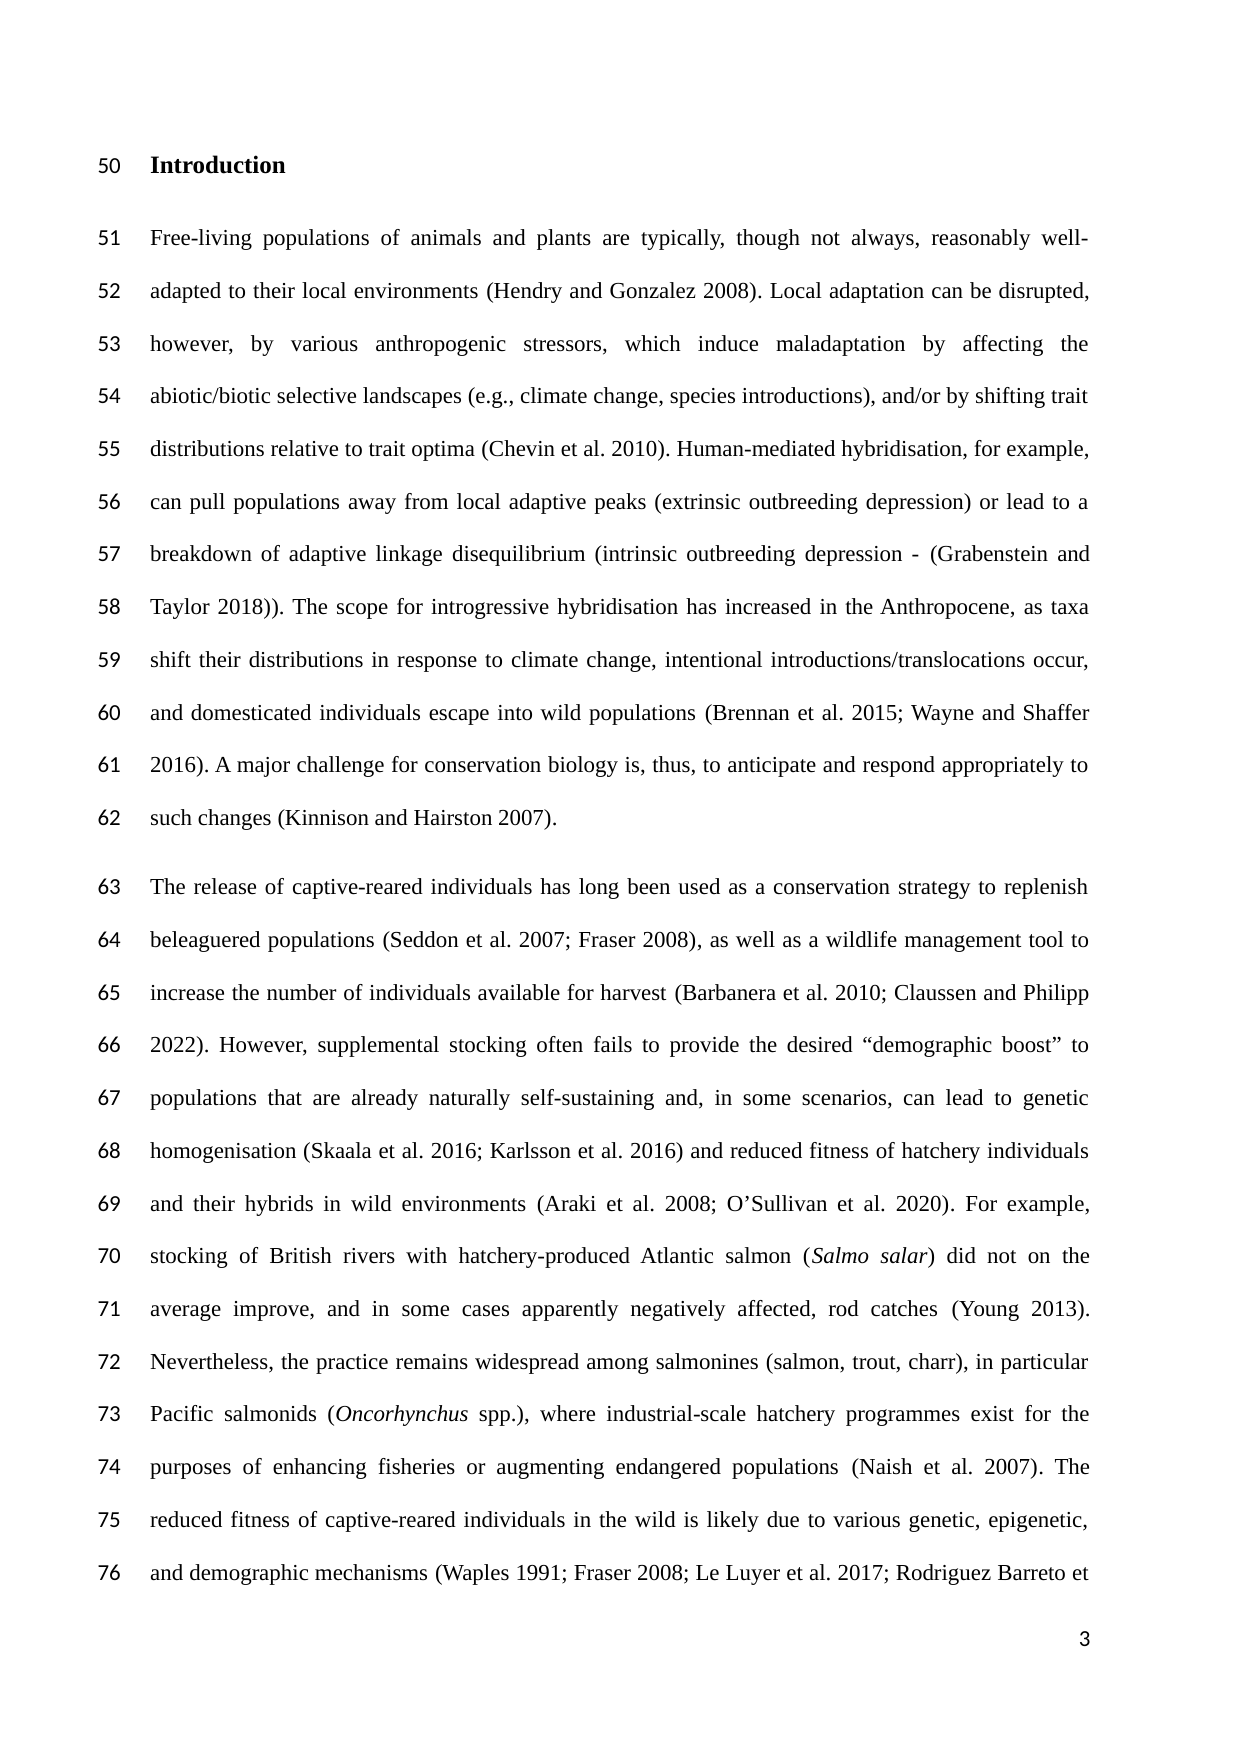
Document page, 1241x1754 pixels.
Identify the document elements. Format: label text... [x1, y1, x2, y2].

text Introduction [150, 150, 1090, 179]
text Free-living populations of animals and plants are typically, though not always, reasonably well-adapted to their local environments (Hendry and Gonzalez 2008). Local adaptation can be disrupted, however, by various anthropogenic stressors, which induce maladaptation by affecting the abiotic/biotic selective landscapes (e.g., climate change, species introductions), and/or by shifting trait distributions relative to trait optima (Chevin et al. 2010). Human-mediated hybridisation, for example, can pull populations away from local adaptive peaks (extrinsic outbreeding depression) or lead to a breakdown of adaptive linkage disequilibrium (intrinsic outbreeding depression - (Grabenstein and Taylor 2018)). The scope for introgressive hybridisation has increased in the Anthropocene, as taxa shift their distributions in response to climate change, intentional introductions/translocations occur, and domesticated individuals escape into wild populations (Brennan et al. 2015; Wayne and Shaffer 2016). A major challenge for conservation biology is, thus, to anticipate and respond appropriately to such changes (Kinnison and Hairston 2007). [150, 224, 1090, 830]
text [150, 873, 1090, 1585]
